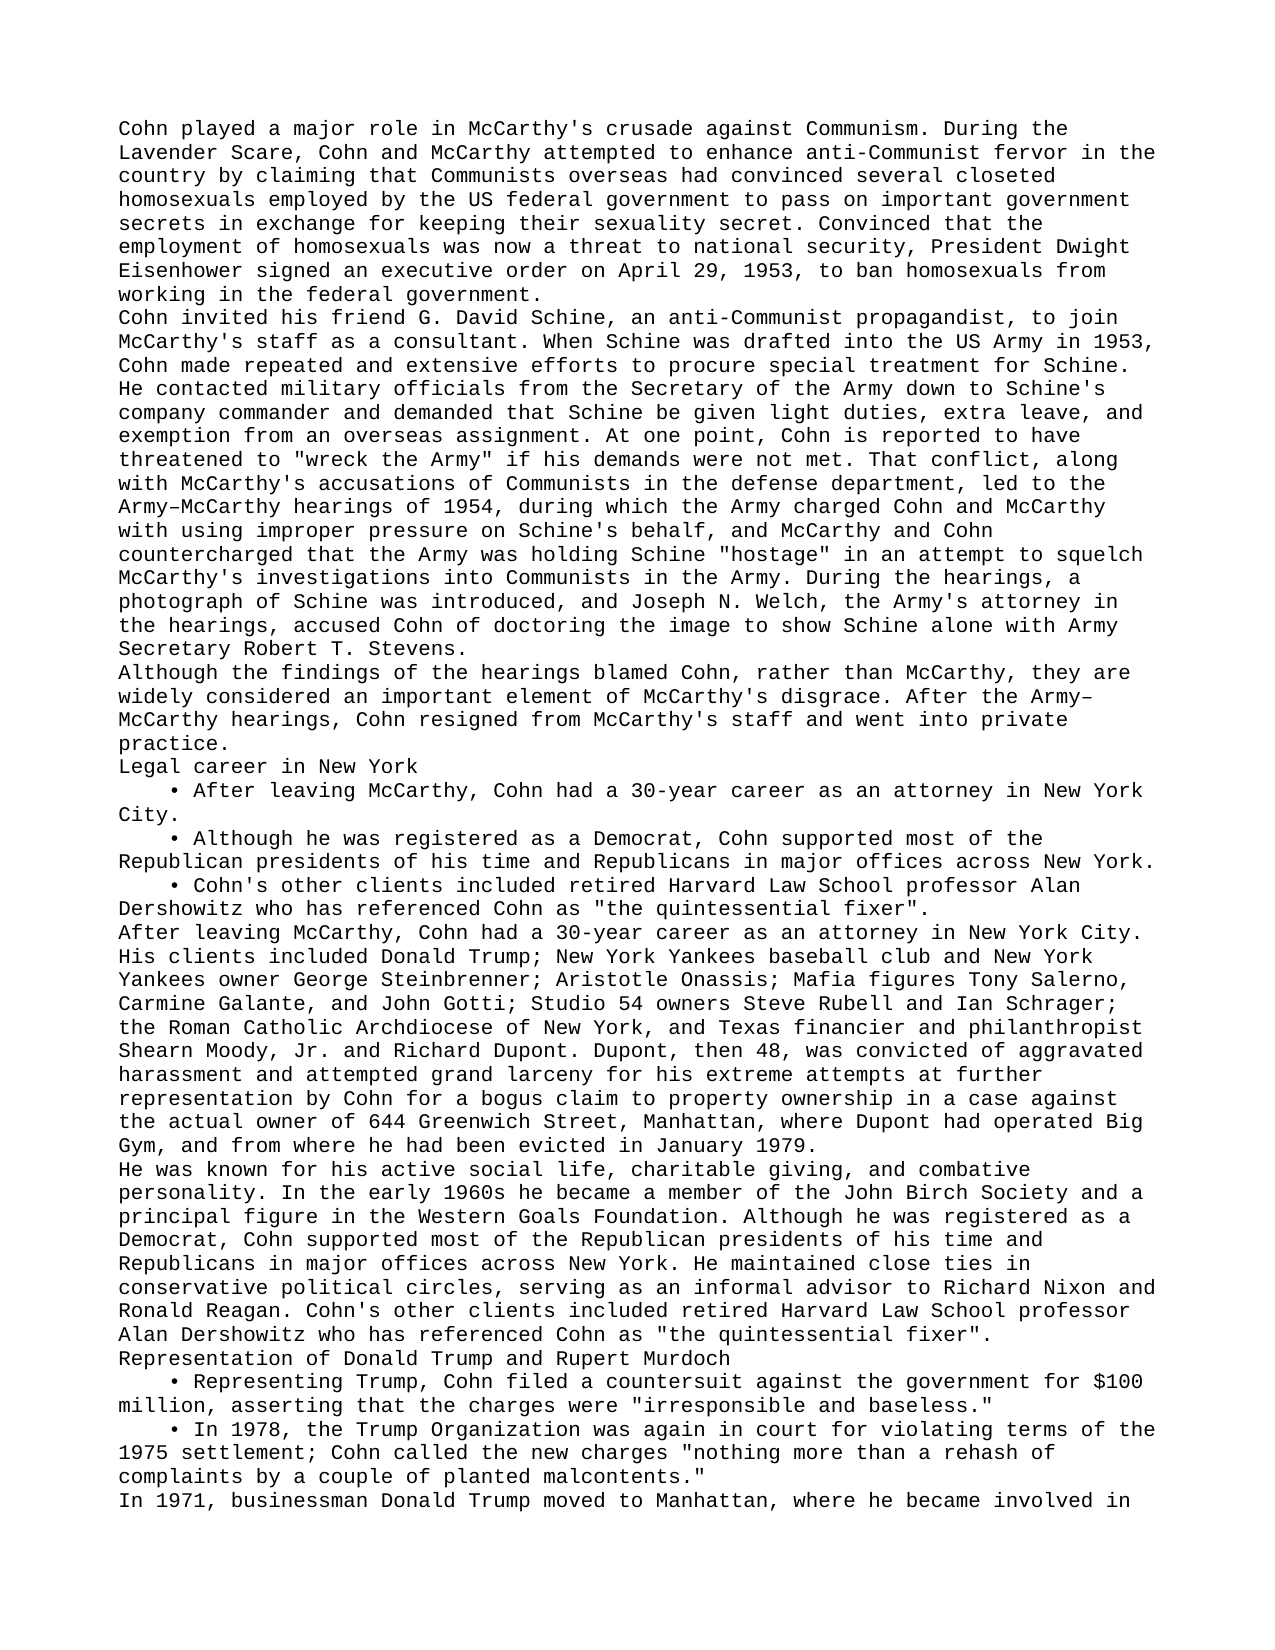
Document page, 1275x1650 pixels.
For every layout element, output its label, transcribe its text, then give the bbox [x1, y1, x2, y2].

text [118, 1489, 1157, 1513]
text • Cohn's other clients included retired Harvard Law School professor Alan Dershowitz who has referenced Cohn as "the quintessential fixer". [118, 875, 1157, 922]
text He was known for his active social life, charitable giving, and combative personality. In the early 1960s he became a member of the John Birch Society and a principal figure in the Western Goals Foundation. Although he was registered as a Democrat, Cohn supported most of the Republican presidents of his time and Republicans in major offices across New York. He maintained close ties in conservative political circles, serving as an informal advisor to Richard Nixon and Ronald Reagan. Cohn's other clients included retired Harvard Law School professor Alan Dershowitz who has referenced Cohn as "the quintessential fixer". [118, 1158, 1157, 1348]
text • Representing Trump, Cohn filed a countersuit against the government for $100 million, asserting that the charges were "irresponsible and baseless." [118, 1371, 1157, 1419]
text Cohn played a major role in McCarthy's crusade against Communism. During the Lavender Scare, Cohn and McCarthy attempted to enhance anti-Communist fervor in the country by claiming that Communists overseas had convinced several closeted homosexuals employed by the US federal government to pass on important government secrets in exchange for keeping their sexuality secret. Convinced that the employment of homosexuals was now a threat to national security, President Dwight Eisenhower signed an executive order on April 29, 1953, to ban homosexuals from working in the federal government. [118, 118, 1157, 307]
text • After leaving McCarthy, Cohn had a 30-year career as an attorney in New York City. [118, 780, 1157, 827]
text • In 1978, the Trump Organization was again in court for violating terms of the 1975 settlement; Cohn called the new charges "nothing more than a rehash of complaints by a couple of planted malcontents." [118, 1419, 1157, 1489]
text Although the findings of the hearings blamed Cohn, rather than McCarthy, they are widely considered an important element of McCarthy's disgrace. After the Army–McCarthy hearings, Cohn resigned from McCarthy's staff and went into private practice. [118, 662, 1157, 757]
text • Although he was registered as a Democrat, Cohn supported most of the Republican presidents of his time and Republicans in major offices across New York. [118, 827, 1157, 875]
text Representation of Donald Trump and Rupert Murdoch [118, 1348, 1157, 1371]
text Legal career in New York [118, 757, 1157, 780]
text Cohn invited his friend G. David Schine, an anti-Communist propagandist, to join McCarthy's staff as a consultant. When Schine was drafted into the US Army in 1953, Cohn made repeated and extensive efforts to procure special treatment for Schine. He contacted military officials from the Secretary of the Army down to Schine's company commander and demanded that Schine be given light duties, extra leave, and exemption from an overseas assignment. At one point, Cohn is reported to have threatened to "wreck the Army" if his demands were not met. That conflict, along with McCarthy's accusations of Communists in the defense department, led to the Army–McCarthy hearings of 1954, during which the Army charged Cohn and McCarthy with using improper pressure on Schine's behalf, and McCarthy and Cohn countercharged that the Army was holding Schine "hostage" in an attempt to squelch McCarthy's investigations into Communists in the Army. During the hearings, a photograph of Schine was introduced, and Joseph N. Welch, the Army's attorney in the hearings, accused Cohn of doctoring the image to show Schine alone with Army Secretary Robert T. Stevens. [118, 307, 1157, 662]
text After leaving McCarthy, Cohn had a 30-year career as an attorney in New York City. His clients included Donald Trump; New York Yankees baseball club and New York Yankees owner George Steinbrenner; Aristotle Onassis; Mafia figures Tony Salerno, Carmine Galante, and John Gotti; Studio 54 owners Steve Rubell and Ian Schrager; the Roman Catholic Archdiocese of New York, and Texas financier and philanthropist Shearn Moody, Jr. and Richard Dupont. Dupont, then 48, was convicted of aggravated harassment and attempted grand larceny for his extreme attempts at further representation by Cohn for a bogus claim to property ownership in a case against the actual owner of 644 Greenwich Street, Manhattan, where Dupont had operated Big Gym, and from where he had been evicted in January 1979. [118, 922, 1157, 1158]
